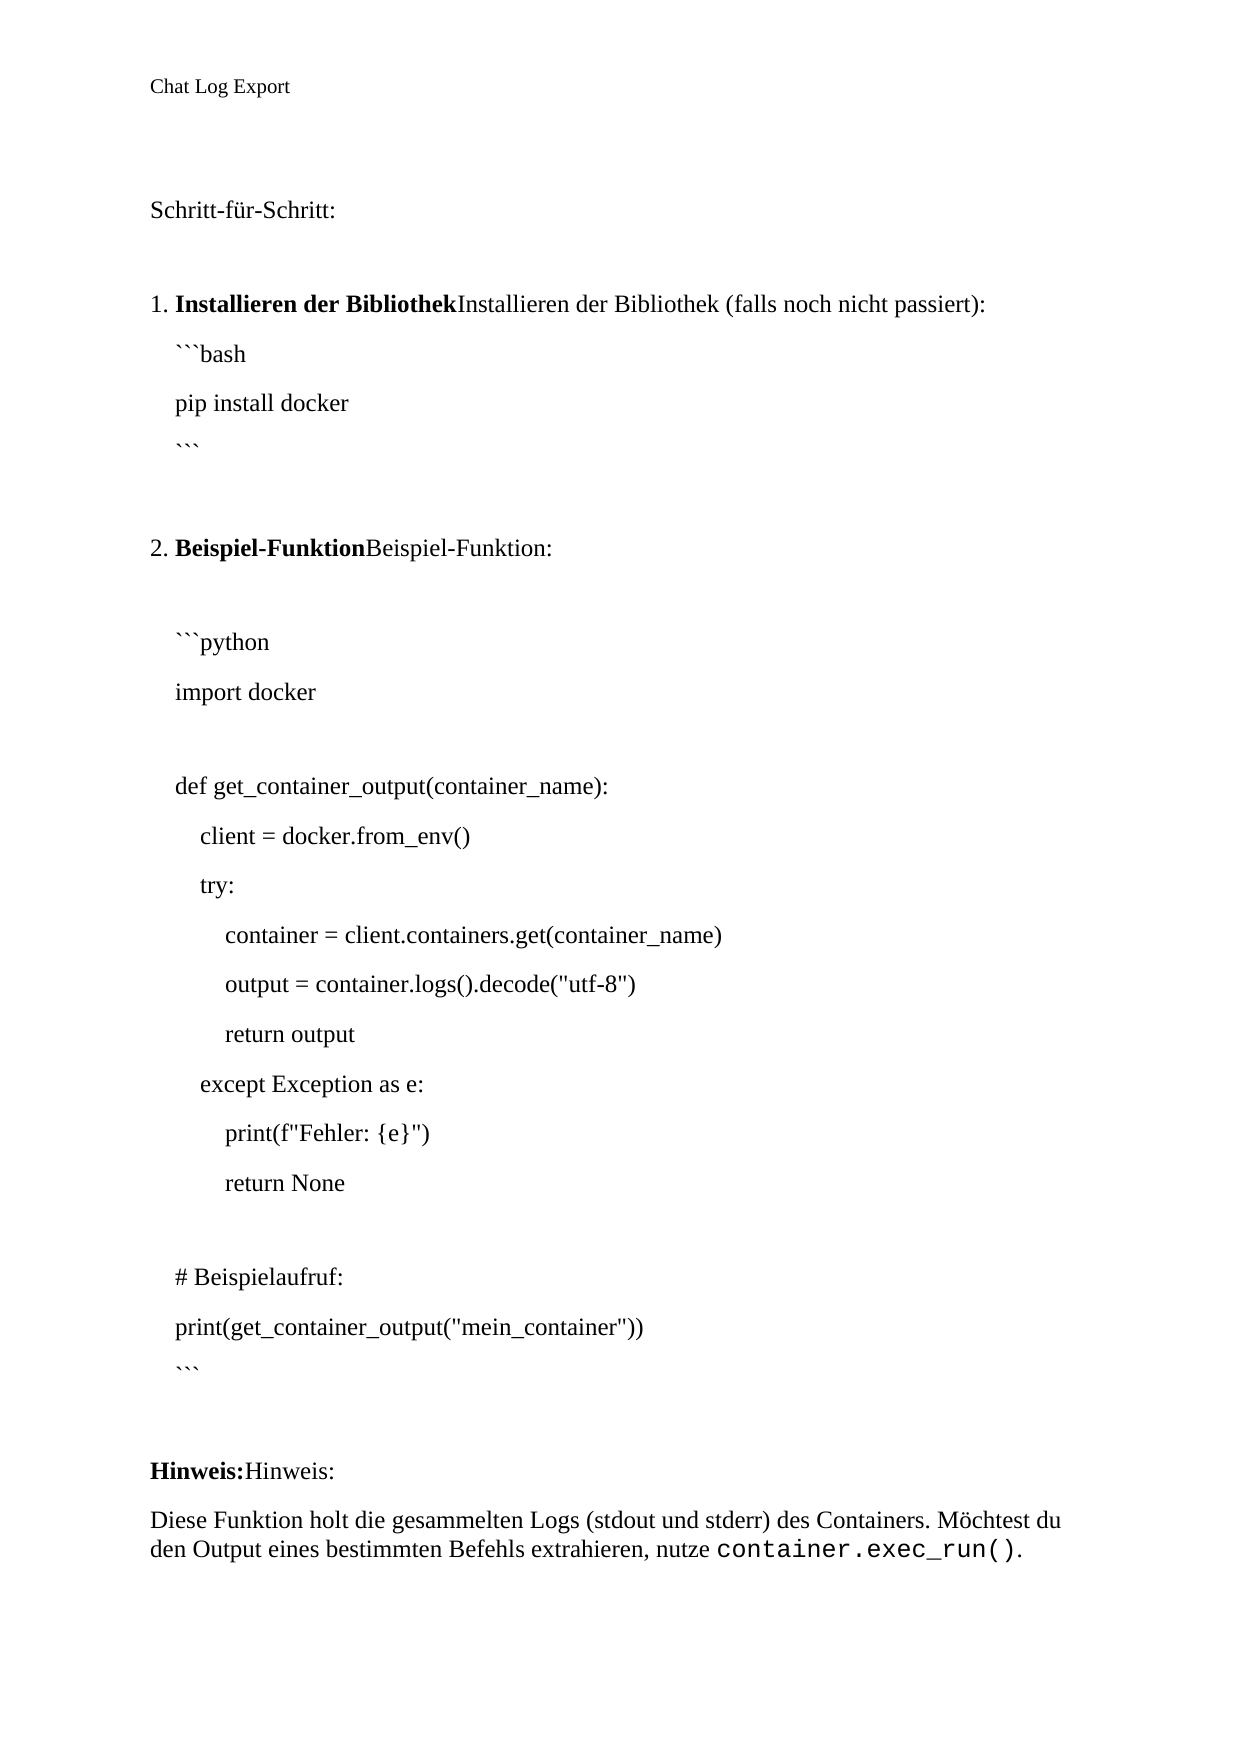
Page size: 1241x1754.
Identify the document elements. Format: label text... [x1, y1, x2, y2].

text import docker [150, 677, 1090, 705]
text print(f"Fehler: {e}") [150, 1118, 1090, 1147]
text def get_container_output(container_name): [150, 771, 1090, 800]
text except Exception as e: [150, 1069, 1090, 1097]
text pip install docker [150, 388, 1090, 417]
text 1. Installieren der BibliothekInstallieren der Bibliothek (falls noch nicht passiert): [150, 289, 1090, 318]
text 2. Beispiel-FunktionBeispiel-Funktion: [150, 533, 1090, 561]
text container = client.containers.get(container_name) [150, 920, 1090, 949]
text Hinweis:Hinweis: [150, 1456, 1090, 1485]
text try: [150, 870, 1090, 899]
text client = docker.from_env() [150, 821, 1090, 849]
text output = container.logs().decode("utf-8") [150, 969, 1090, 998]
text return None [150, 1168, 1090, 1197]
text ``` [150, 1361, 1090, 1390]
text # Beispielaufruf: [150, 1262, 1090, 1291]
text ``` [150, 438, 1090, 467]
text print(get_container_output("mein_container")) [150, 1312, 1090, 1341]
text Schritt-für-Schritt: [150, 195, 1090, 224]
text return output [150, 1019, 1090, 1048]
text ```python [150, 627, 1090, 656]
text ```bash [150, 339, 1090, 368]
text Diese Funktion holt die gesammelten Logs (stdout und stderr) des Containers. Möchtest du den Output eines bestimmten Befehls extrahieren, nutze container.exec_run(). [150, 1506, 1090, 1565]
